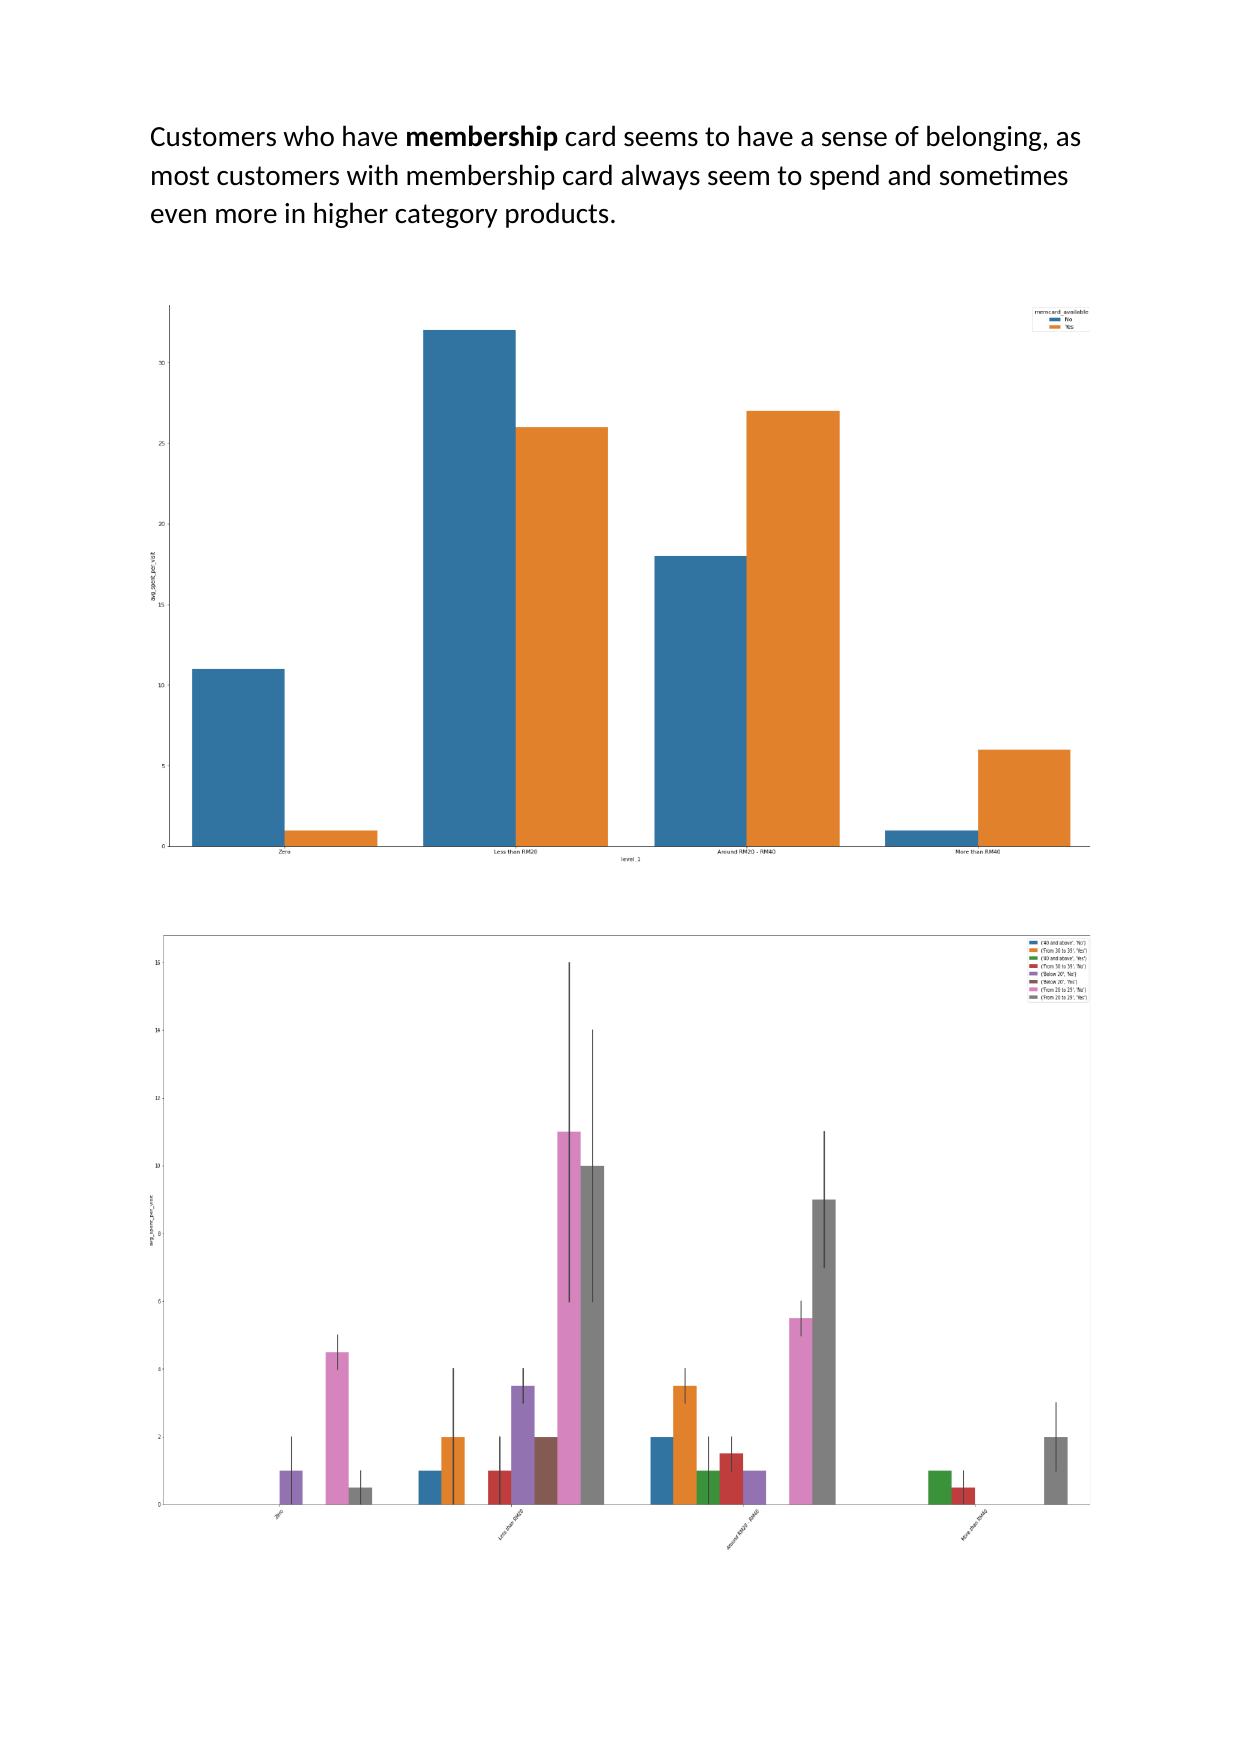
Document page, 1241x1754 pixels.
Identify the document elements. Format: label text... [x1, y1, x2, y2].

text Customers who have membership card seems to have a sense of belonging, as most customers with membership card always seem to spend and sometimes even more in higher category products. [150, 118, 1090, 231]
picture [150, 305, 1091, 862]
picture [150, 935, 1091, 1550]
